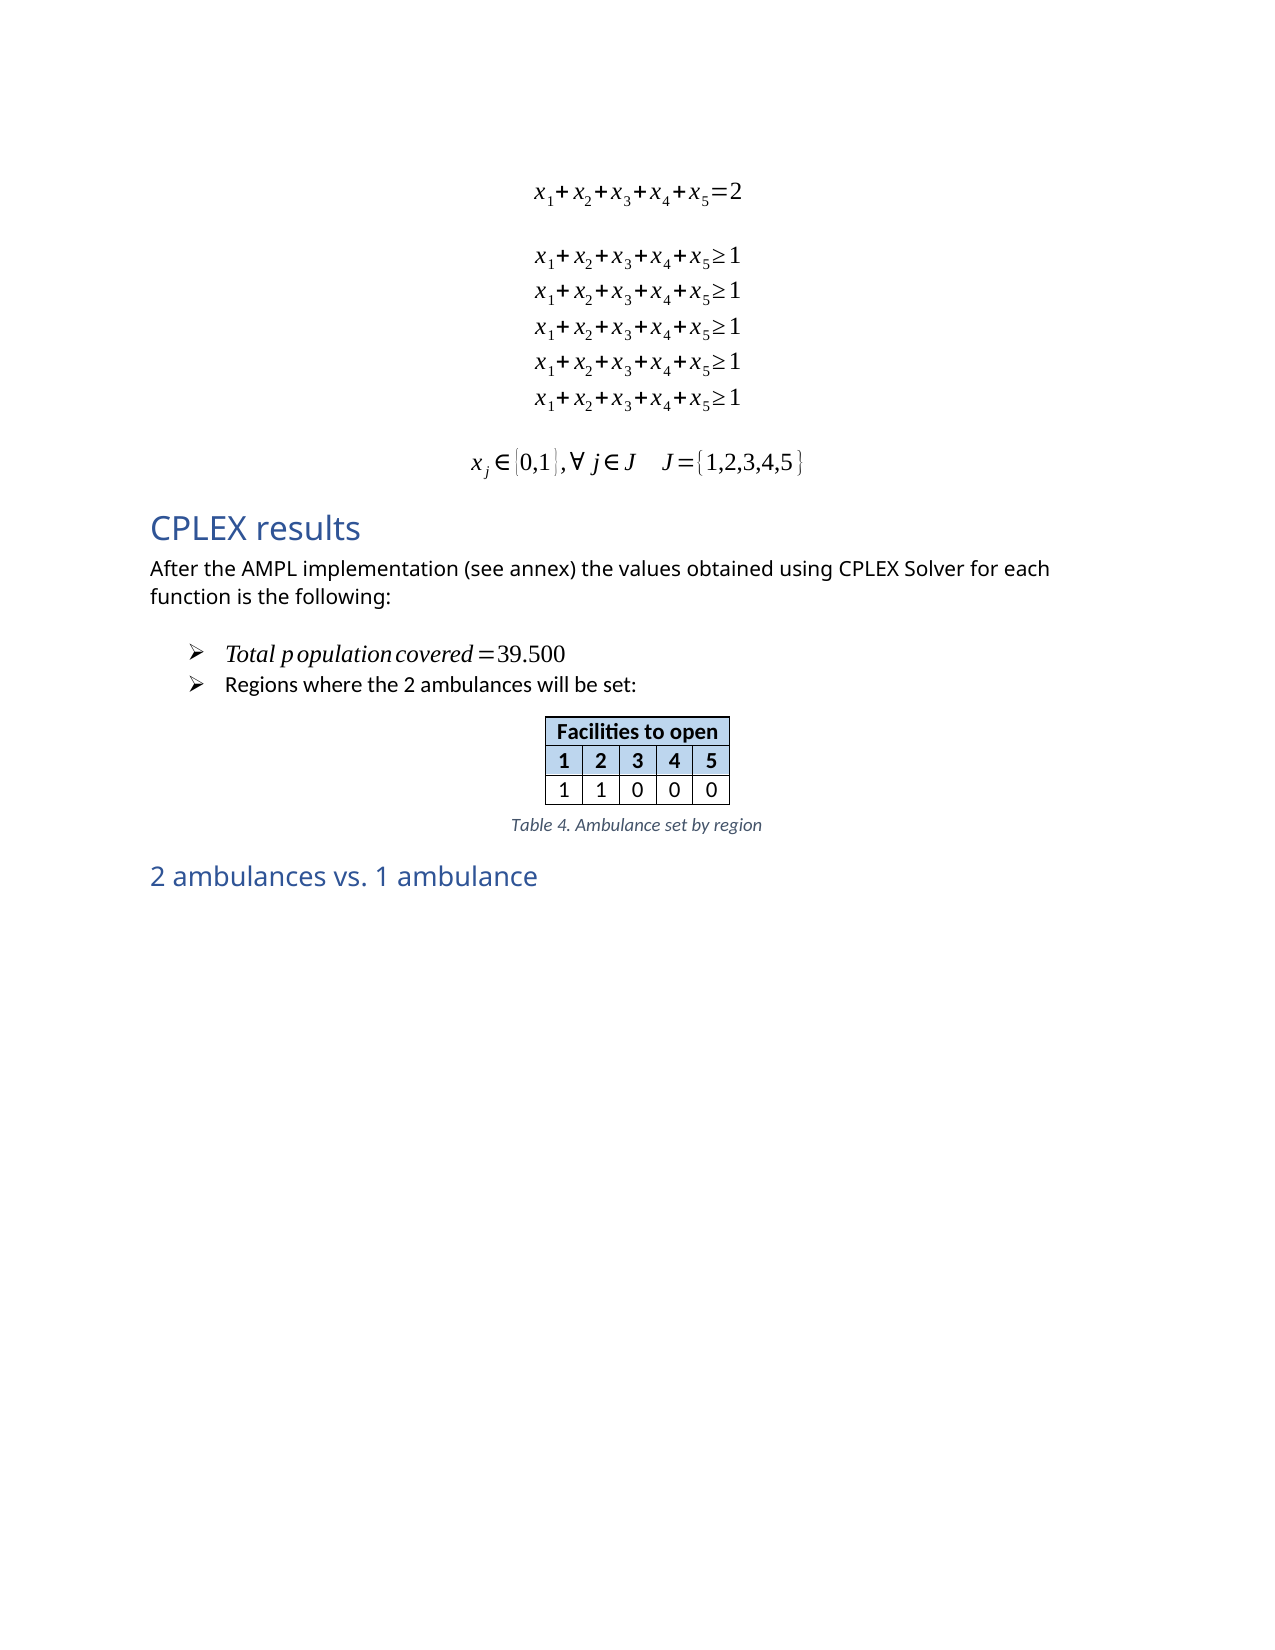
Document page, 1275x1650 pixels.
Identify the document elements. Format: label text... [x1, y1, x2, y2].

text After the AMPL implementation (see annex) the values obtained using CPLEX Solver for each function is the following: [150, 554, 1125, 611]
subtitle 2 ambulances vs. 1 ambulance [150, 857, 1125, 894]
table_cell 5 [693, 746, 729, 774]
table_cell 2 [583, 746, 619, 774]
table_cell 0 [693, 776, 729, 803]
list Regions where the 2 ambulances will be set: [187, 670, 1125, 698]
table_cell 0 [620, 776, 656, 803]
table_cell 1 [546, 776, 582, 803]
subtitle CPLEX results [150, 505, 1125, 550]
table_cell 0 [657, 776, 692, 803]
table_cell 4 [657, 746, 692, 774]
table_cell 1 [583, 776, 619, 803]
table_cell 3 [620, 746, 656, 774]
table_cell 1 [546, 746, 582, 774]
table_header Facilities to open [546, 718, 729, 745]
